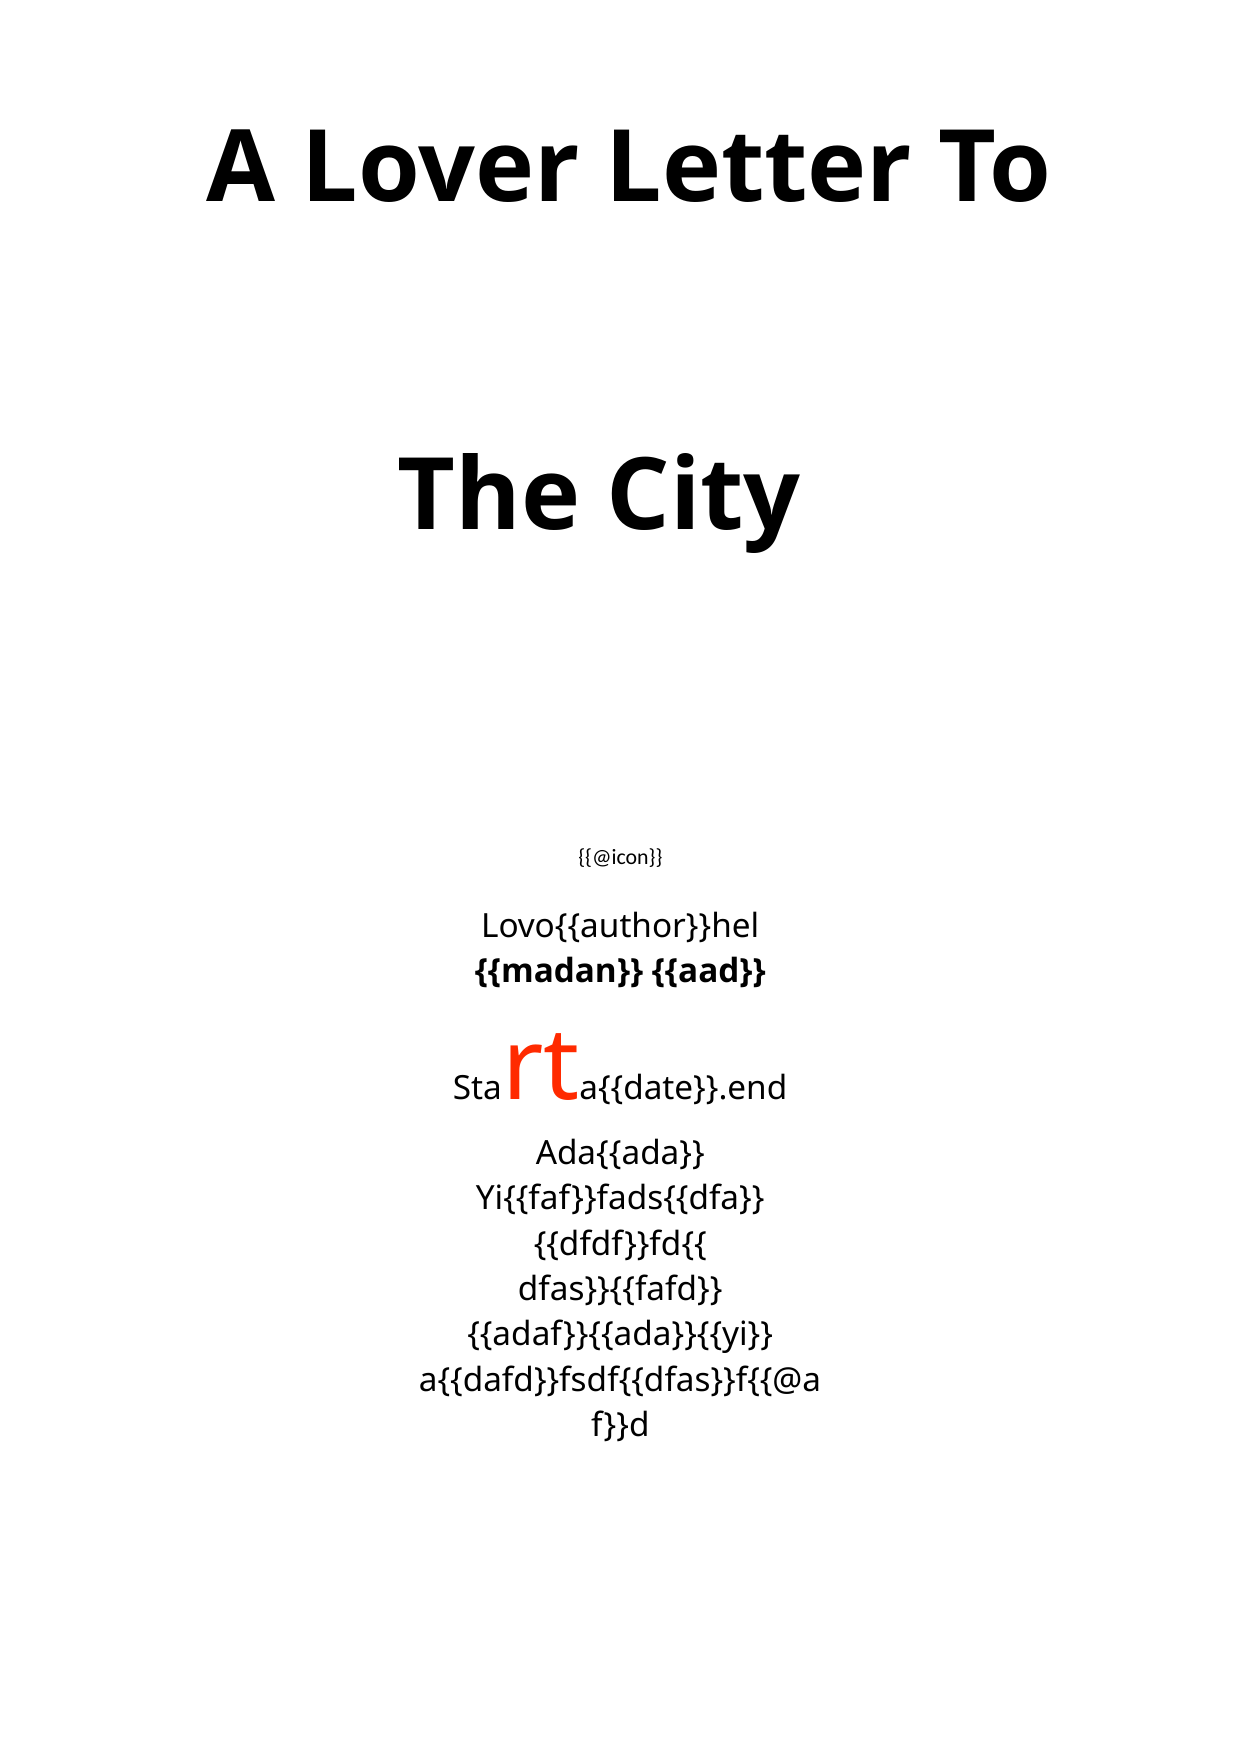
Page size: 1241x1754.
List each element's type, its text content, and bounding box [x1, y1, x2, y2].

table_header {{@icon}} [406, 812, 834, 901]
table_cell Lovo{{author}}hel {{madan}} {{aad}} [406, 901, 834, 992]
table_cell Starta{{date}}.end Ada{{ada}} Yi{{faf}}fads{{dfa}} {{dfdf}}fd{{ dfas}}{{fafd}} {{adaf}}{{ada}}{{yi}} a{{dafd}}fsdf{{dfas}}f{{@af}}d [406, 992, 834, 1446]
subtitle A Lover Letter To The City [75, 94, 1123, 559]
